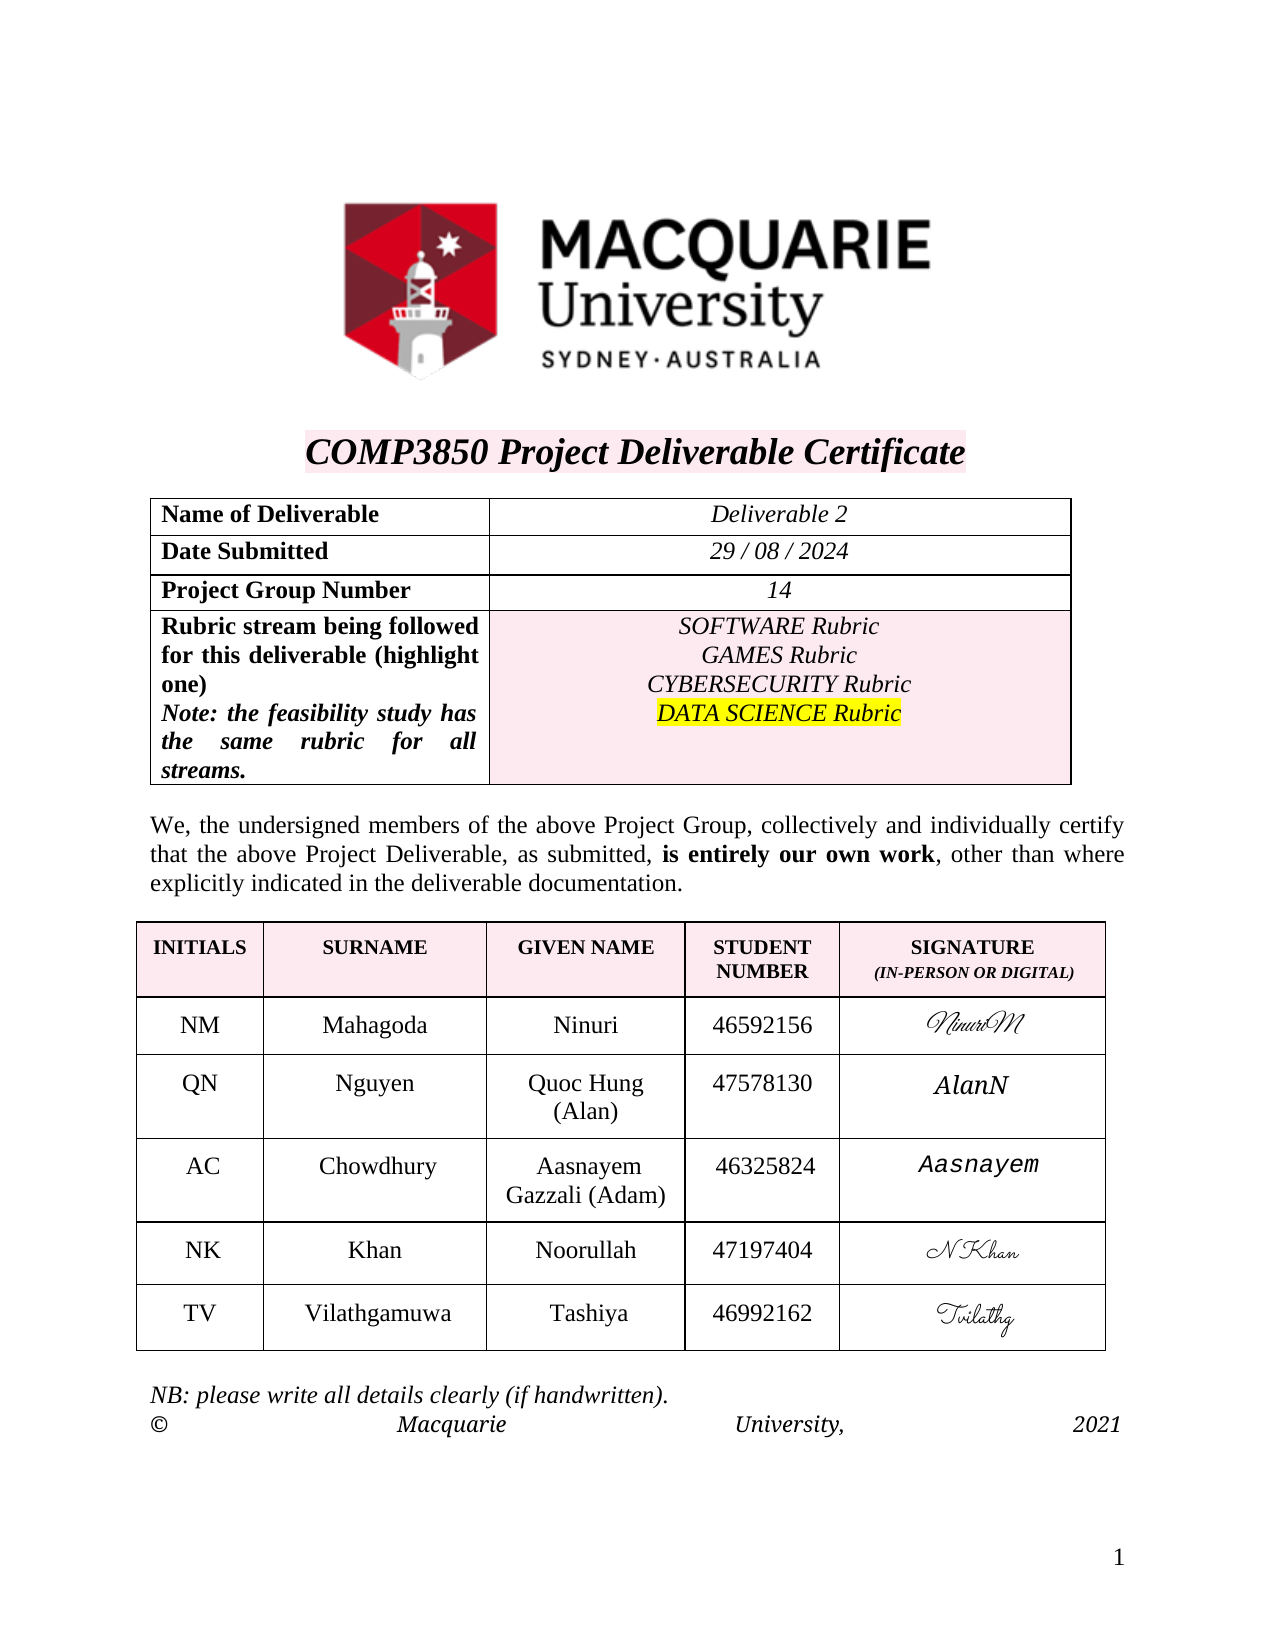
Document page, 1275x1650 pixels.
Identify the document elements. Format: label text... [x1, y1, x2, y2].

text COMP3850 Project Deliverable Certificate [150, 429, 1125, 473]
table_header STUDENT NUMBER [686, 923, 839, 996]
table_cell AC [137, 1139, 263, 1221]
table_header SIGNATURE (IN-PERSON OR DIGITAL) [840, 923, 1105, 996]
table_cell 47578130 [686, 1055, 839, 1138]
text We, the undersigned members of the above Project Group, collectively and individually certify that the above Project Deliverable, as submitted, is entirely our own work, other than where explicitly indicated in the deliverable documentation. [150, 810, 1125, 896]
table_cell Aasnayem Gazzali (Adam) [487, 1139, 684, 1221]
table_cell 14 [490, 576, 1070, 610]
table_cell 47197404 [686, 1223, 839, 1284]
table_cell Quoc Hung (Alan) [487, 1055, 684, 1138]
table_cell NM [137, 998, 263, 1054]
table_cell Khan [264, 1223, 486, 1284]
table_header Name of Deliverable [151, 499, 489, 535]
table_cell Tashiya [487, 1285, 684, 1350]
table_cell 46592156 [686, 998, 839, 1054]
table_cell Rubric stream being followed for this deliverable (highlight one) Note: the feasibility study has the same rubric for all streams. [151, 611, 489, 784]
table_cell 29 / 08 / 2024 [490, 536, 1070, 574]
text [150, 1409, 1125, 1467]
table_cell N Khan [840, 1223, 1105, 1284]
table_cell Project Group Number [151, 576, 489, 610]
table_header INITIALS [137, 923, 263, 996]
text NB: please write all details clearly (if handwritten). [150, 1380, 1125, 1409]
table_cell QN [137, 1055, 263, 1138]
table_cell 46992162 [686, 1285, 839, 1350]
table_cell Ninuri [487, 998, 684, 1054]
table_cell Nguyen [264, 1055, 486, 1138]
table_cell 46325824 [686, 1139, 839, 1221]
table_header Deliverable 2 [490, 499, 1070, 535]
table_header SURNAME [264, 923, 486, 996]
table_cell NinuriM [840, 998, 1105, 1054]
table_header GIVEN NAME [487, 923, 684, 996]
table_cell Vilathgamuwa [264, 1285, 486, 1350]
table_cell Mahagoda [264, 998, 486, 1054]
picture [269, 175, 1006, 405]
table_cell Noorullah [487, 1223, 684, 1284]
table_cell Chowdhury [264, 1139, 486, 1221]
table_cell Date Submitted [151, 536, 489, 574]
table_cell TV [137, 1285, 263, 1350]
table_cell AlanN [840, 1055, 1105, 1138]
table_cell NK [137, 1223, 263, 1284]
table_cell Tvilathg [840, 1285, 1105, 1350]
table_cell SOFTWARE Rubric GAMES Rubric CYBERSECURITY Rubric DATA SCIENCE Rubric [490, 611, 1070, 784]
table_cell Aasnayem [840, 1139, 1105, 1221]
